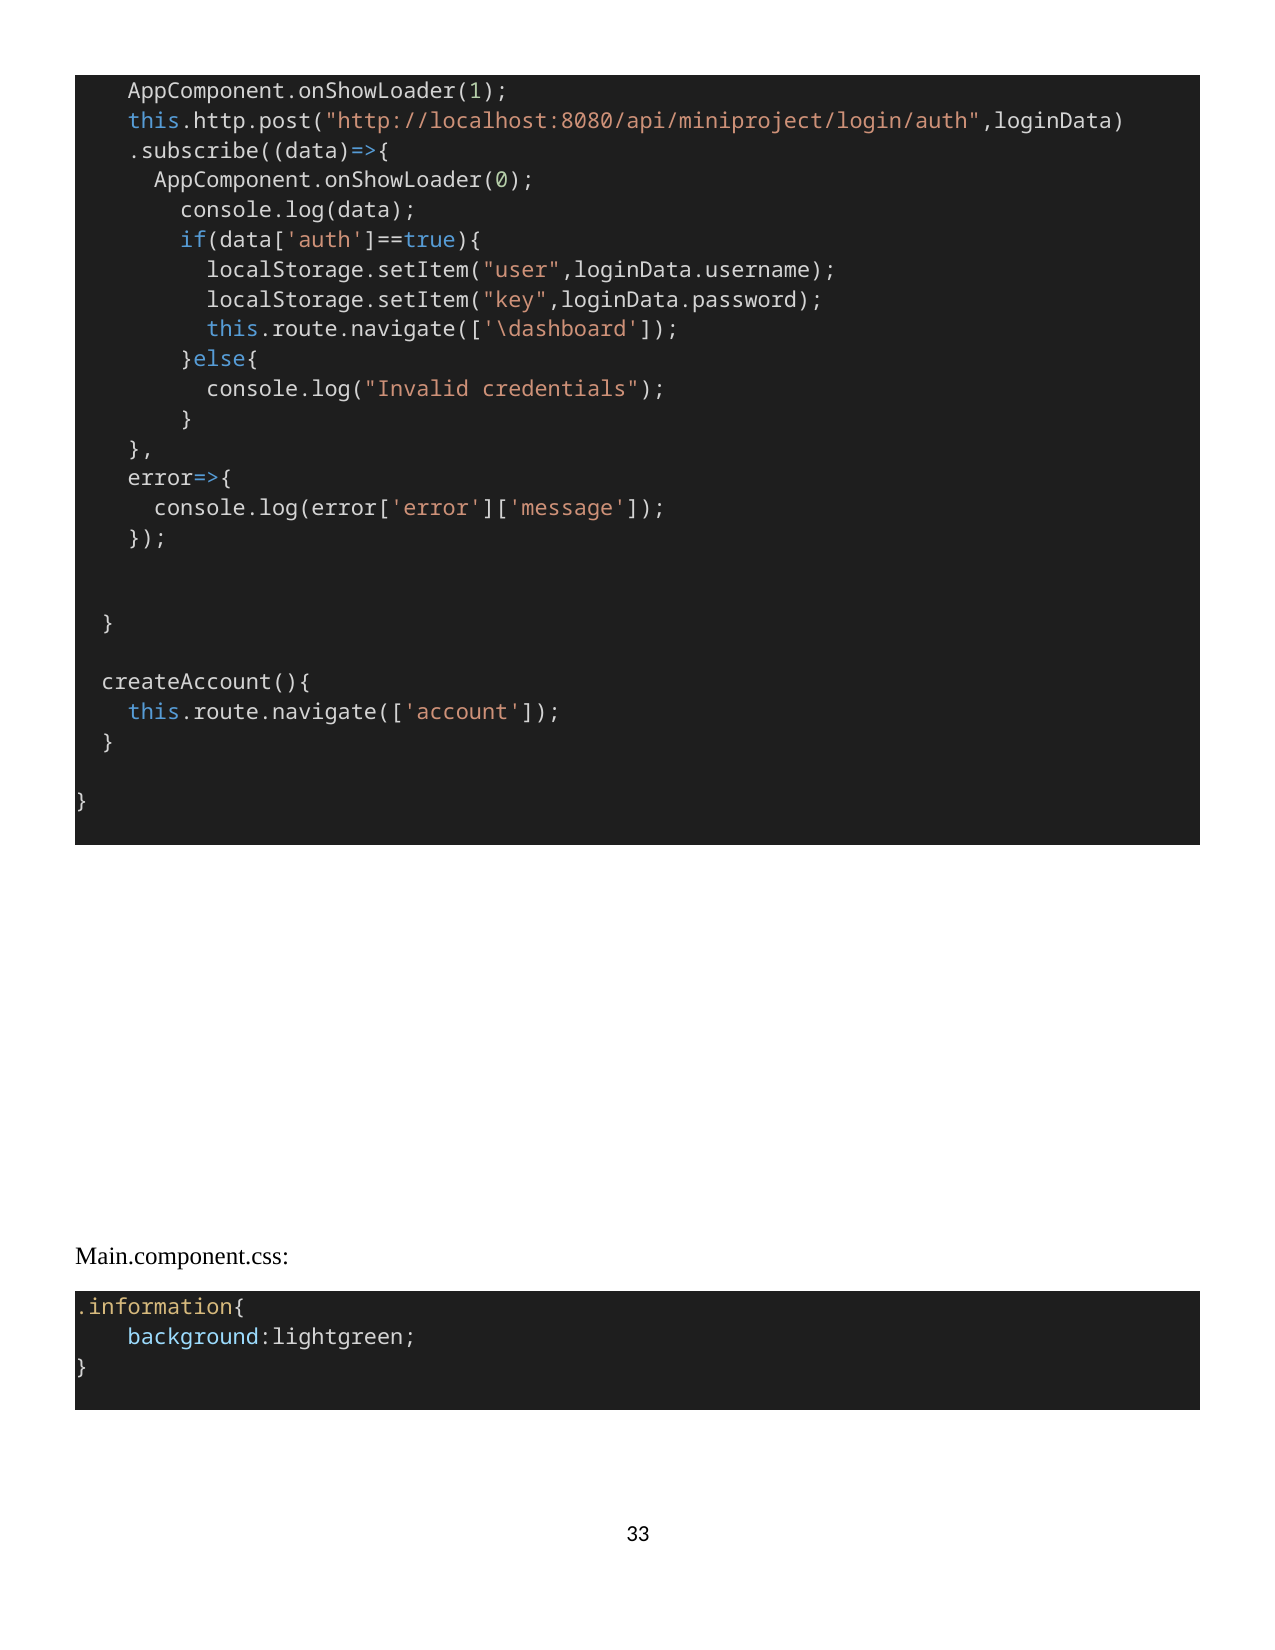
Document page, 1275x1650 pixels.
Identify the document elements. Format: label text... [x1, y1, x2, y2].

text background:lightgreen; [75, 1321, 1200, 1351]
text } [75, 1351, 1200, 1380]
text error=>{ [75, 462, 1200, 492]
text localStorage.setItem("user",loginData.username); [75, 254, 1200, 283]
text } [75, 726, 1200, 755]
text } [75, 403, 1200, 432]
text .subscribe((data)=>{ [75, 134, 1200, 164]
text AppComponent.onShowLoader(1); [75, 75, 1200, 105]
text createAccount(){ [75, 666, 1200, 696]
text console.log("Invalid credentials"); [75, 373, 1200, 403]
text }, [75, 432, 1200, 462]
text }else{ [75, 343, 1200, 373]
text this.http.post("http://localhost:8080/api/miniproject/login/auth",loginData) [75, 105, 1200, 134]
text this.route.navigate(['\dashboard']); [75, 313, 1200, 343]
text console.log(error['error']['message']); [75, 492, 1200, 522]
text this.route.navigate(['account']); [75, 696, 1200, 726]
text localStorage.setItem("key",loginData.password); [75, 283, 1200, 313]
text } [75, 785, 1200, 815]
text .information{ [75, 1291, 1200, 1321]
text Main.component.css: [75, 1241, 1200, 1270]
text if(data['auth']==true){ [75, 224, 1200, 254]
text }); [75, 522, 1200, 552]
text console.log(data); [75, 194, 1200, 224]
text AppComponent.onShowLoader(0); [75, 164, 1200, 194]
text } [75, 606, 1200, 636]
